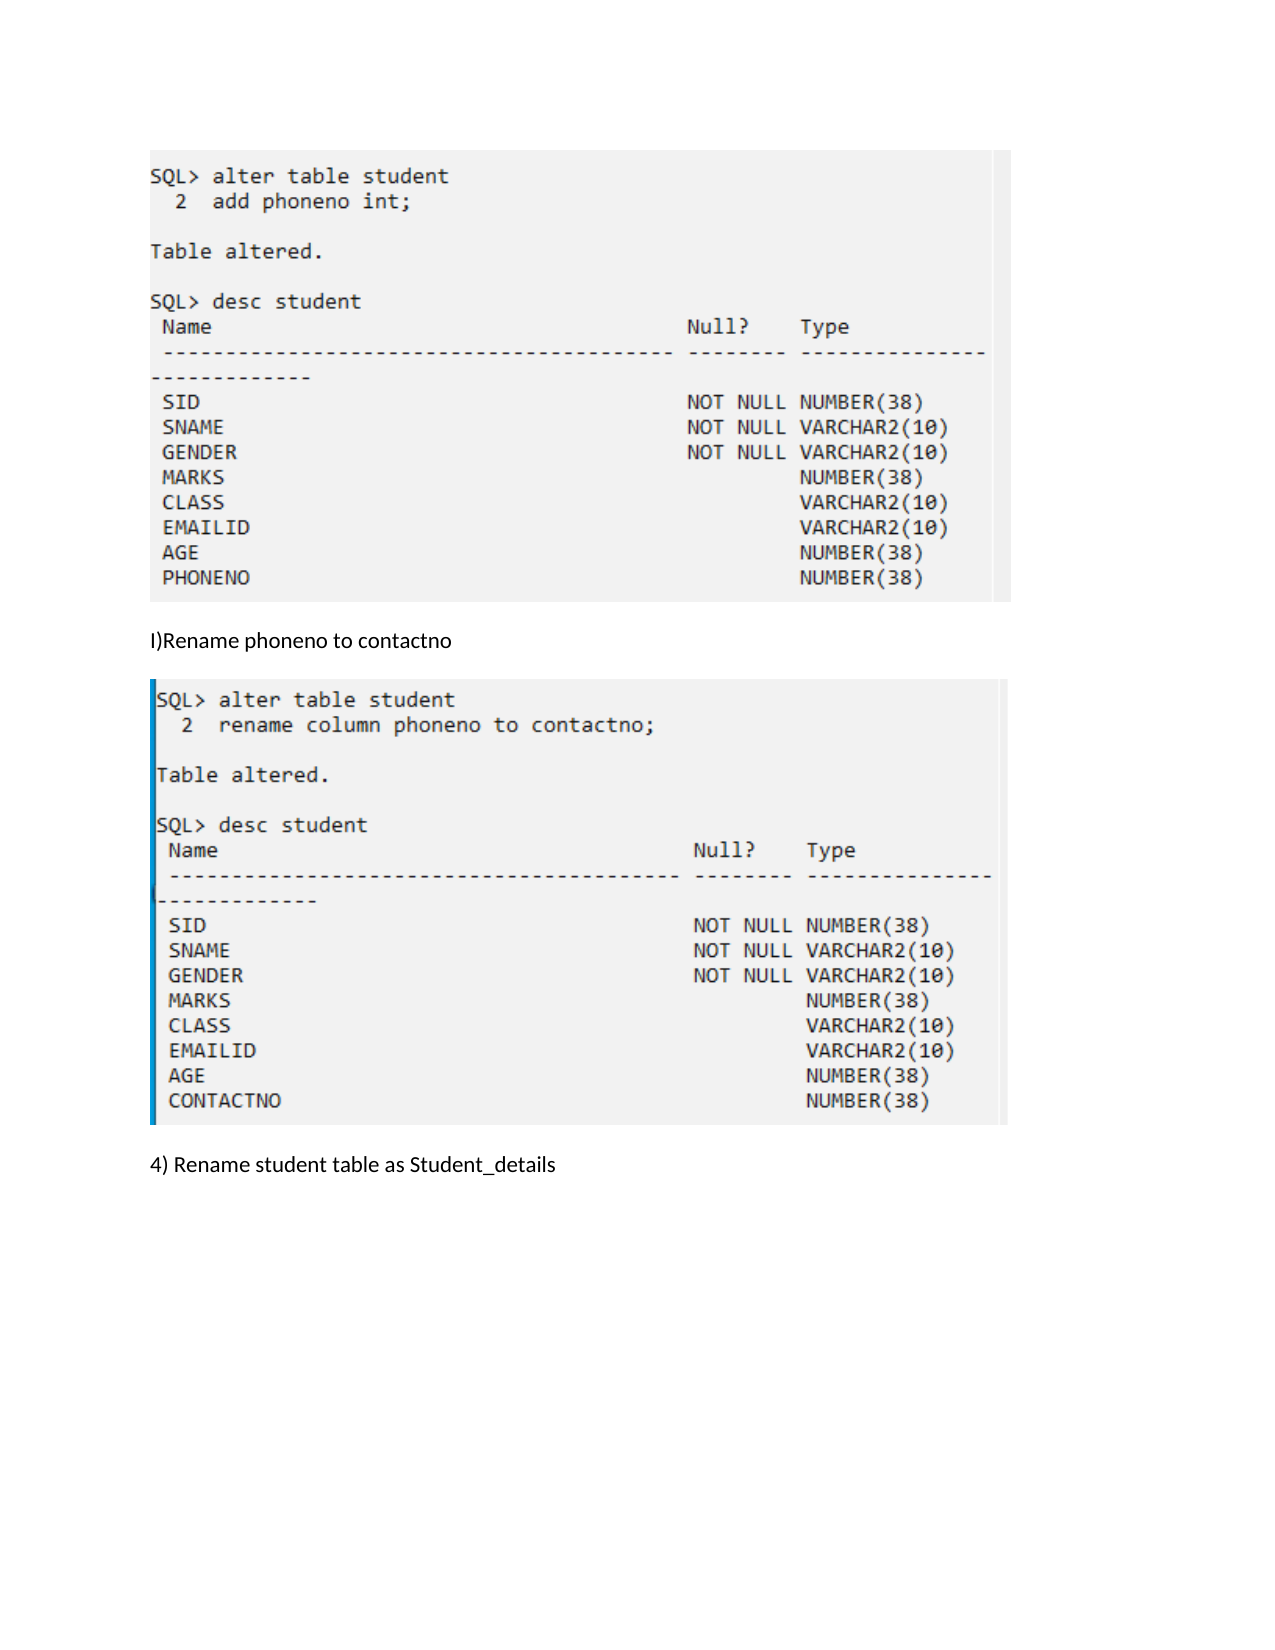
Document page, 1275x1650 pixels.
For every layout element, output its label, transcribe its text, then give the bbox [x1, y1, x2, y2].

picture [150, 150, 1011, 602]
text 4) Rename student table as Student_details [150, 1150, 1125, 1178]
text I)Rename phoneno to contactno [150, 627, 1125, 654]
picture [153, 679, 1008, 1125]
